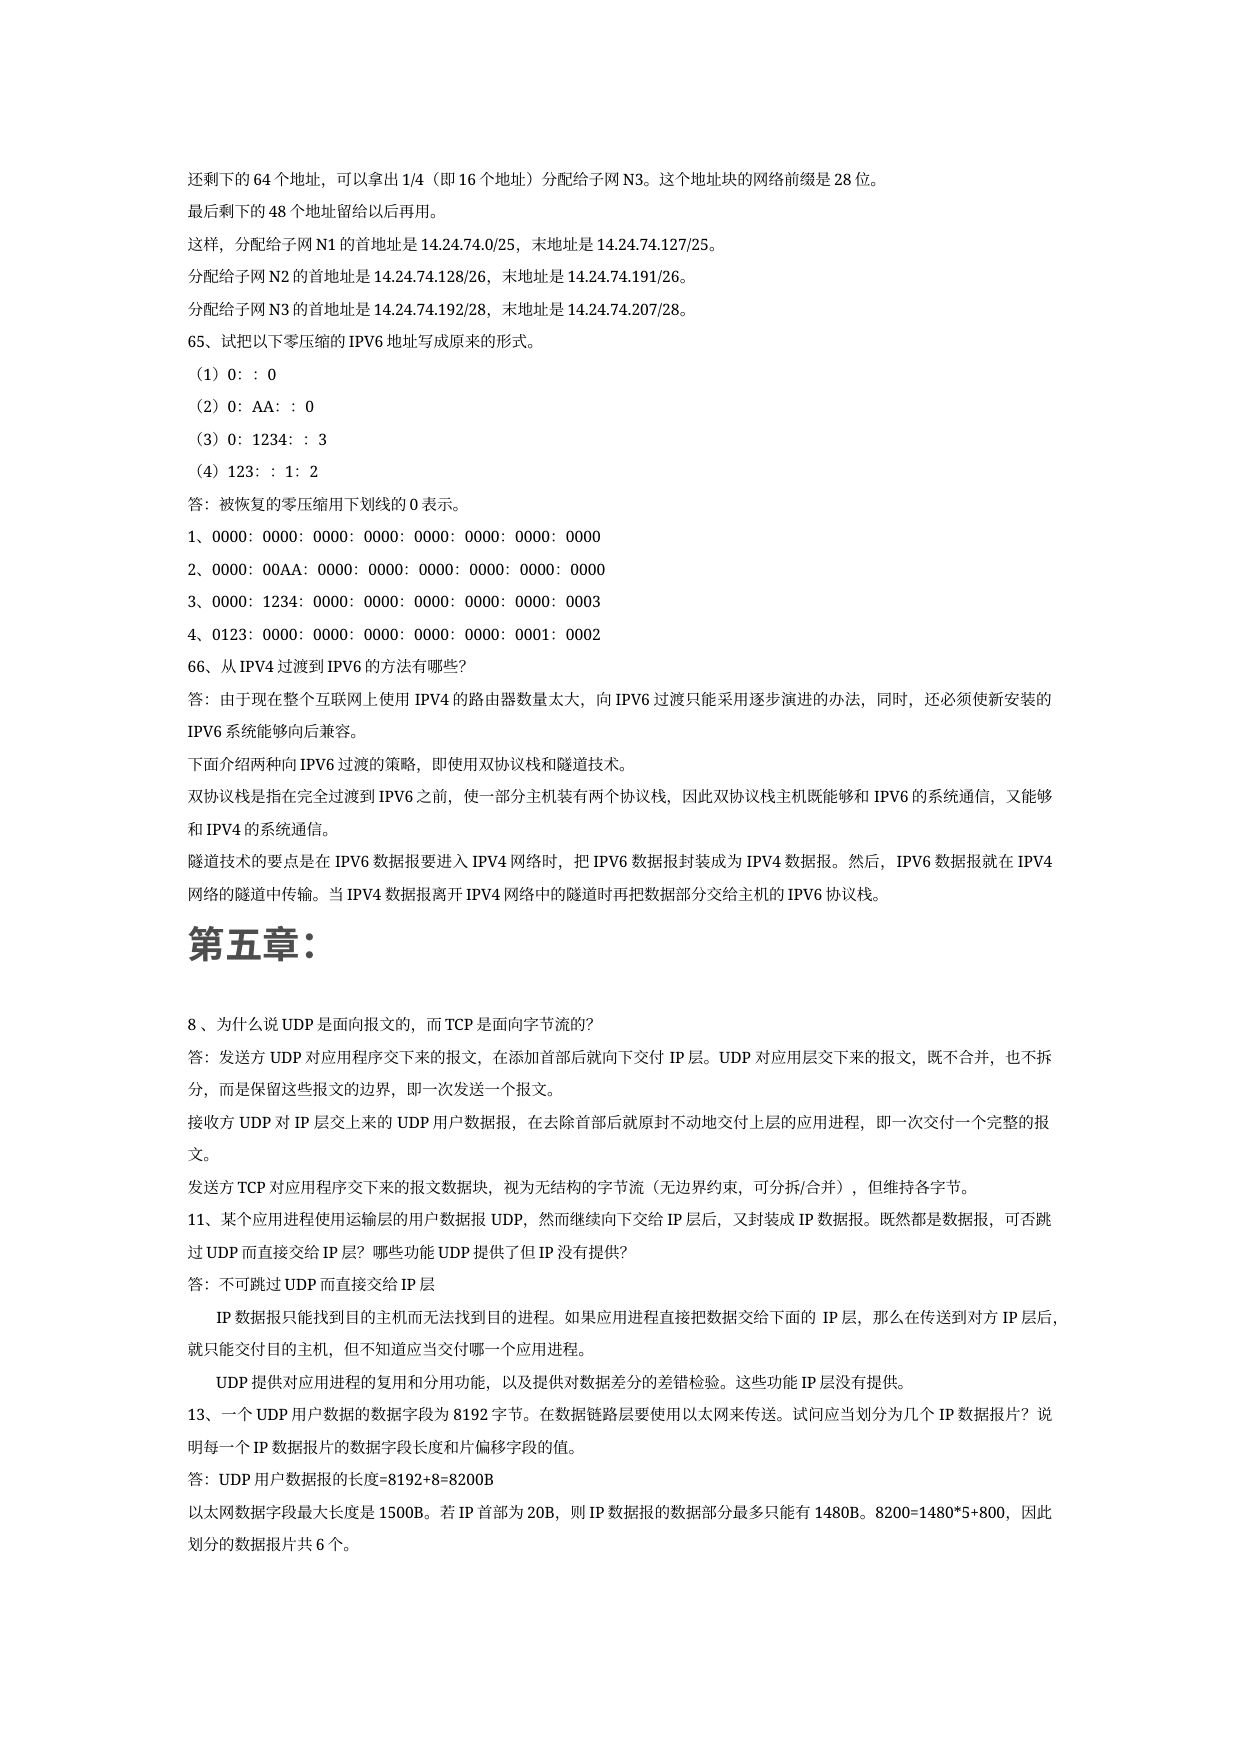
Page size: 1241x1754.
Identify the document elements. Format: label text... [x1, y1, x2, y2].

list 以太网数据字段最大长度是1500B。若IP首部为20B，则IP数据报的数据部分最多只能有1480B。8200=1480*5+800，因此划分的数据报片共6个。 [187, 1495, 1053, 1560]
text 第五章： [187, 909, 1053, 974]
list （3）0：1234：：3 [187, 422, 1053, 454]
list 11、某个应用进程使用运输层的用户数据报UDP，然而继续向下交给IP层后，又封装成IP数据报。既然都是数据报，可否跳过UDP而直接交给IP层？哪些功能UDP提供了但IP没有提供？ [187, 1203, 1053, 1268]
list 分配给子网N3的首地址是14.24.74.192/28，末地址是14.24.74.207/28。 [187, 292, 1053, 324]
list （2）0：AA：：0 [187, 389, 1053, 422]
list 隧道技术的要点是在IPV6数据报要进入IPV4网络时，把IPV6数据报封装成为IPV4数据报。然后，IPV6数据报就在IPV4网络的隧道中传输。当IPV4数据报离开IPV4网络中的隧道时再把数据部分交给主机的IPV6协议栈。 [187, 844, 1053, 909]
list 双协议栈是指在完全过渡到IPV6之前，使一部分主机装有两个协议栈，因此双协议栈主机既能够和IPV6的系统通信，又能够和IPV4的系统通信。 [187, 779, 1053, 844]
list 发送方TCP对应用程序交下来的报文数据块，视为无结构的字节流（无边界约束，可分拆/合并），但维持各字节。 [187, 1170, 1053, 1203]
list 接收方 UDP对 IP 层交上来的 UDP用户数据报，在去除首部后就原封不动地交付上层的应用进程，即一次交付一个完整的报文。 [187, 1105, 1053, 1170]
list 65、试把以下零压缩的IPV6地址写成原来的形式。 [187, 324, 1053, 357]
list 答：被恢复的零压缩用下划线的0表示。 [187, 487, 1053, 519]
list 3、0000：1234：0000：0000：0000：0000：0000：0003 [187, 584, 1053, 617]
list 4、0123：0000：0000：0000：0000：0000：0001：0002 [187, 617, 1053, 649]
list UDP提供对应用进程的复用和分用功能，以及提供对数据差分的差错检验。这些功能IP层没有提供。 [187, 1365, 1053, 1398]
list 答：由于现在整个互联网上使用IPV4的路由器数量太大，向IPV6过渡只能采用逐步演进的办法，同时，还必须使新安装的IPV6系统能够向后兼容。 [187, 682, 1053, 747]
list 最后剩下的48个地址留给以后再用。 [187, 194, 1053, 227]
list 答：不可跳过UDP而直接交给IP层 [187, 1268, 1053, 1300]
list 答：发送方 UDP对应用程序交下来的报文，在添加首部后就向下交付 IP层。UDP 对应用层交下来的报文，既不合并，也不拆分，而是保留这些报文的边界，即一次发送一个报文。 [187, 1040, 1053, 1105]
list IP数据报只能找到目的主机而无法找到目的进程。如果应用进程直接把数据交给下面的IP层，那么在传送到对方IP层后，就只能交付目的主机，但不知道应当交付哪一个应用进程。 [187, 1300, 1053, 1365]
list 8 、为什么说UDP是面向报文的，而TCP是面向字节流的？ [187, 1008, 1053, 1040]
list 2、0000：00AA：0000：0000：0000：0000：0000：0000 [187, 552, 1053, 584]
list 66、从IPV4过渡到IPV6的方法有哪些？ [187, 649, 1053, 682]
list 还剩下的64个地址，可以拿出1/4（即16个地址）分配给子网N3。这个地址块的网络前缀是28位。 [187, 162, 1053, 194]
list （4）123：：1：2 [187, 454, 1053, 487]
list 答：UDP用户数据报的长度=8192+8=8200B [187, 1463, 1053, 1495]
list 这样，分配给子网N1的首地址是14.24.74.0/25，末地址是14.24.74.127/25。 [187, 227, 1053, 259]
list 1、0000：0000：0000：0000：0000：0000：0000：0000 [187, 519, 1053, 552]
list 13、一个UDP用户数据的数据字段为8192字节。在数据链路层要使用以太网来传送。试问应当划分为几个IP数据报片？说明每一个IP数据报片的数据字段长度和片偏移字段的值。 [187, 1398, 1053, 1463]
list （1）0：：0 [187, 357, 1053, 389]
list 分配给子网N2的首地址是14.24.74.128/26，末地址是14.24.74.191/26。 [187, 259, 1053, 292]
list 下面介绍两种向IPV6过渡的策略，即使用双协议栈和隧道技术。 [187, 747, 1053, 779]
